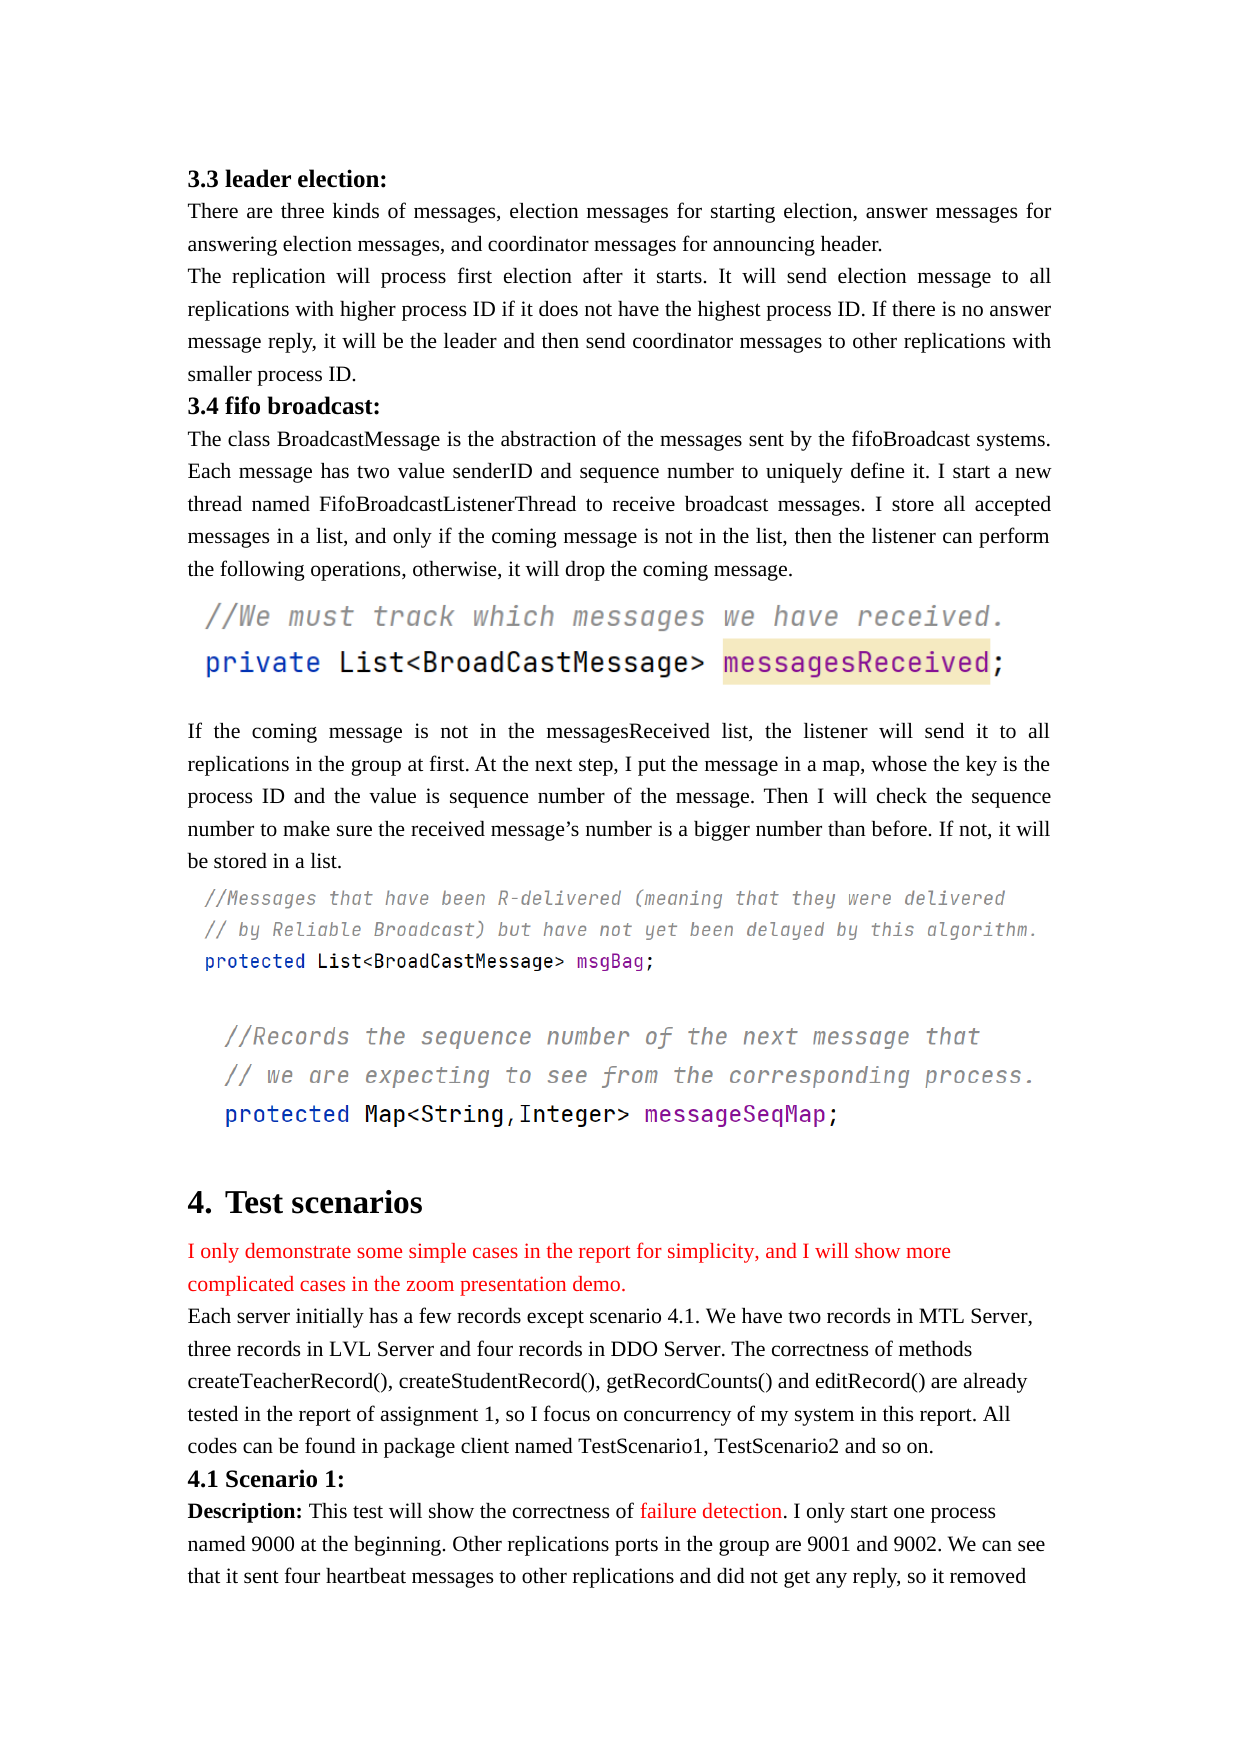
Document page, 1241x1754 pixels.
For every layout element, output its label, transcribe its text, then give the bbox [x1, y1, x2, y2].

text The class BroadcastMessage is the abstraction of the messages sent by the fifoBroadcast systems. Each message has two value senderID and sequence number to uniquely define it. I start a new thread named FifoBroadcastListenerThread to receive broadcast messages. I store all accepted messages in a list, and only if the coming message is not in the list, then the listener can perform the following operations, otherwise, it will drop the coming message. [187, 422, 1053, 584]
picture [187, 877, 1053, 983]
picture [187, 1007, 1053, 1151]
list Test scenarios [187, 1169, 1053, 1234]
text The replication will process first election after it starts. It will send election message to all replications with higher process ID if it does not have the highest process ID. If there is no answer message reply, it will be the leader and then send coordinator messages to other replications with smaller process ID. [187, 259, 1053, 389]
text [187, 1494, 1053, 1592]
text 3.3 leader election: [187, 162, 1053, 194]
text There are three kinds of messages, election messages for starting election, answer messages for answering election messages, and coordinator messages for announcing header. [187, 194, 1053, 259]
list Scenario 1: [187, 1462, 1053, 1494]
text 3.4 fifo broadcast: [187, 389, 1053, 422]
text Each server initially has a few records except scenario 4.1. We have two records in MTL Server, three records in LVL Server and four records in DDO Server. The correctness of methods createTeacherRecord(), createStudentRecord(), getRecordCounts() and editRecord() are already tested in the report of assignment 1, so I focus on concurrency of my system in this report. All codes can be found in package client named TestScenario1, TestScenario2 and so on. [187, 1299, 1053, 1462]
picture [187, 584, 1053, 713]
text I only demonstrate some simple cases in the report for simplicity, and I will show more complicated cases in the zoom presentation demo. [187, 1234, 1053, 1299]
text If the coming message is not in the messagesReceived list, the listener will send it to all replications in the group at first. At the next step, I put the message in a map, whose the key is the process ID and the value is sequence number of the message. Then I will check the sequence number to make sure the received message’s number is a bigger number than before. If not, it will be stored in a list. [187, 714, 1053, 877]
